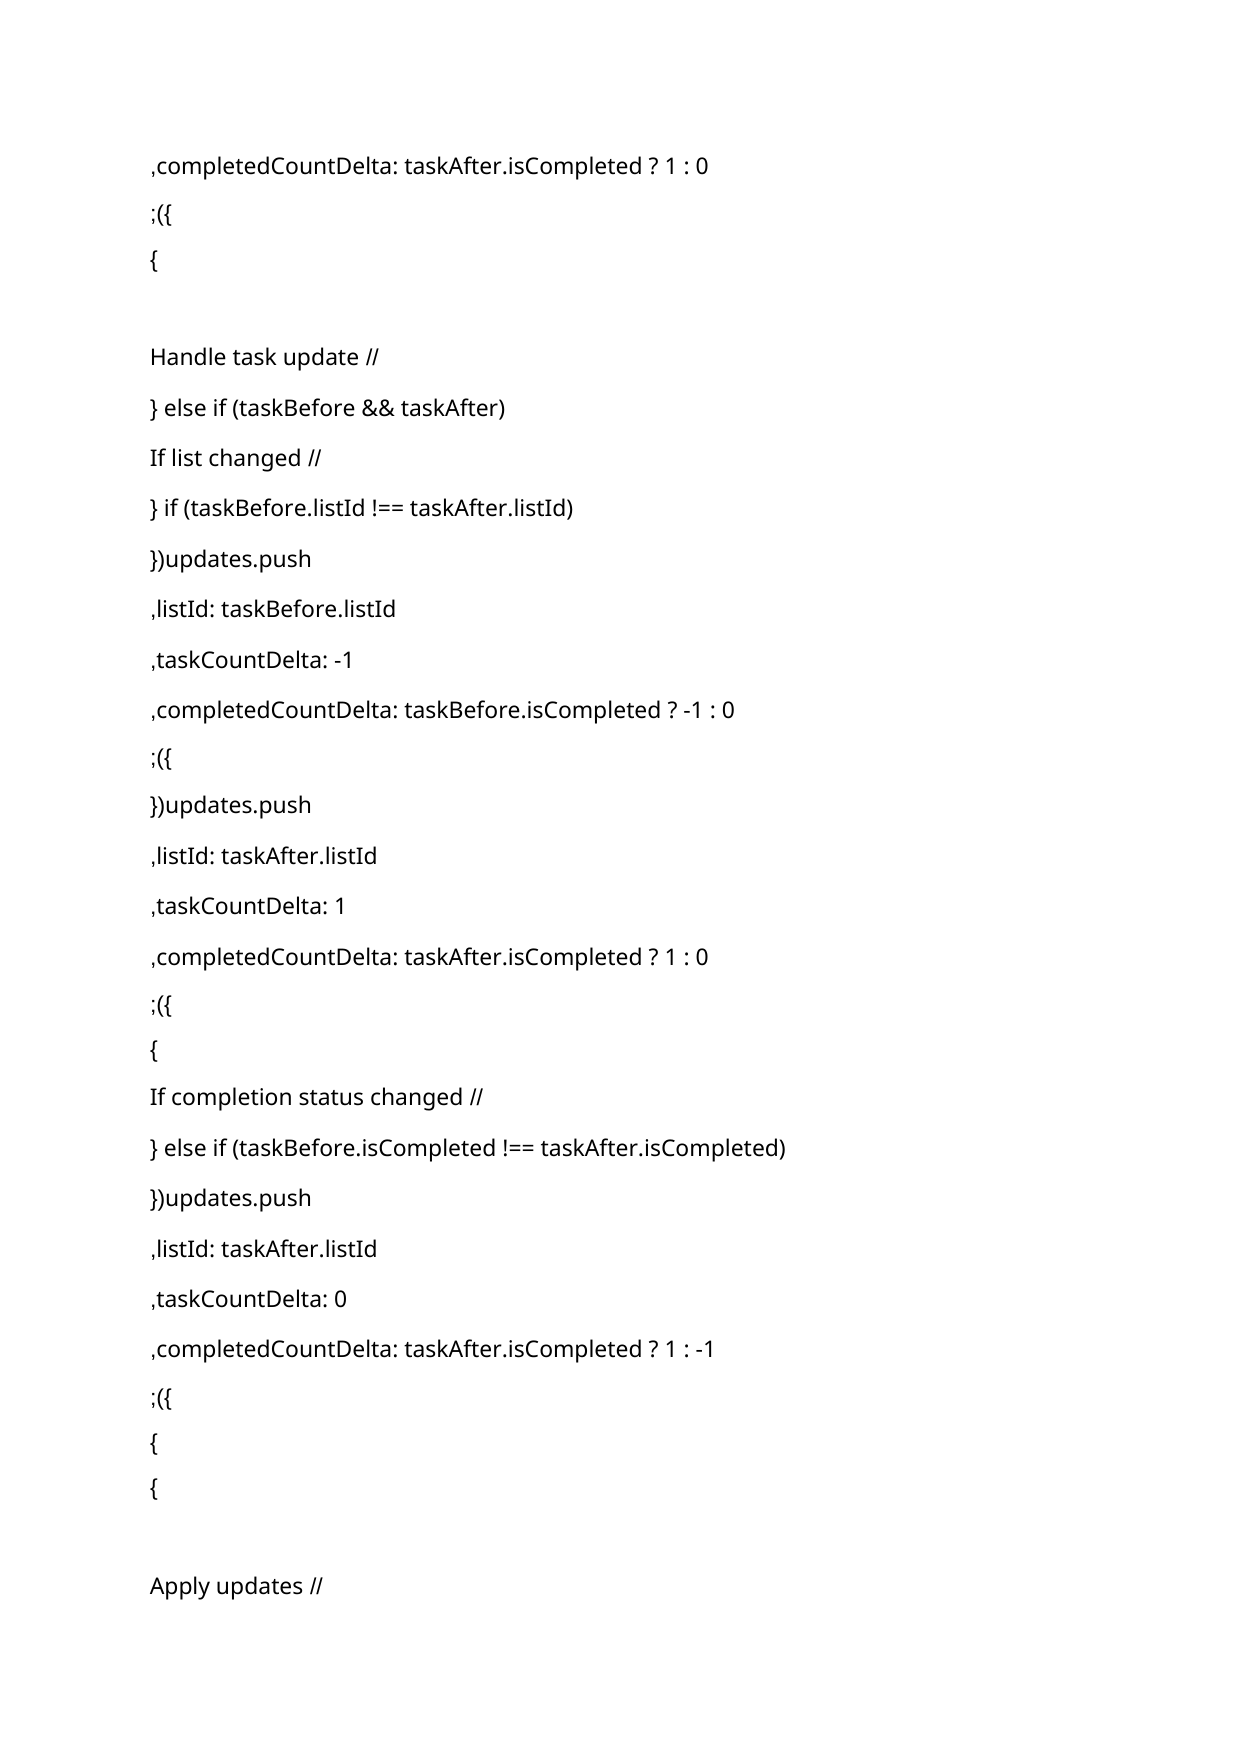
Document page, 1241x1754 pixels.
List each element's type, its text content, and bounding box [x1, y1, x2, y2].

text taskCountDelta: 0, [150, 1283, 1090, 1314]
text taskCountDelta: -1, [150, 643, 1090, 675]
text updates.push({ [150, 1182, 1090, 1213]
text updates.push({ [150, 543, 1090, 574]
text // If list changed [150, 442, 1090, 473]
text }); [150, 744, 1090, 771]
text // If completion status changed [150, 1081, 1090, 1113]
text } [150, 246, 1090, 272]
text // Apply updates [150, 1569, 1090, 1601]
text completedCountDelta: taskBefore.isCompleted ? -1 : 0, [150, 694, 1090, 725]
text taskCountDelta: 1, [150, 890, 1090, 922]
text }); [150, 991, 1090, 1017]
text } [150, 1429, 1090, 1455]
text } [150, 1036, 1090, 1063]
text else if (taskBefore.isCompleted !== taskAfter.isCompleted) { [150, 1132, 1090, 1163]
text if (taskBefore.listId !== taskAfter.listId) { [150, 492, 1090, 523]
text } [150, 1474, 1090, 1500]
text // Handle task update [150, 341, 1090, 372]
text completedCountDelta: taskAfter.isCompleted ? 1 : 0, [150, 150, 1090, 181]
text }); [150, 1384, 1090, 1410]
text listId: taskAfter.listId, [150, 840, 1090, 871]
text completedCountDelta: taskAfter.isCompleted ? 1 : 0, [150, 941, 1090, 972]
text else if (taskBefore && taskAfter) { [150, 391, 1090, 423]
text completedCountDelta: taskAfter.isCompleted ? 1 : -1, [150, 1333, 1090, 1365]
text }); [150, 200, 1090, 227]
text updates.push({ [150, 789, 1090, 821]
text listId: taskBefore.listId, [150, 593, 1090, 624]
text listId: taskAfter.listId, [150, 1233, 1090, 1264]
